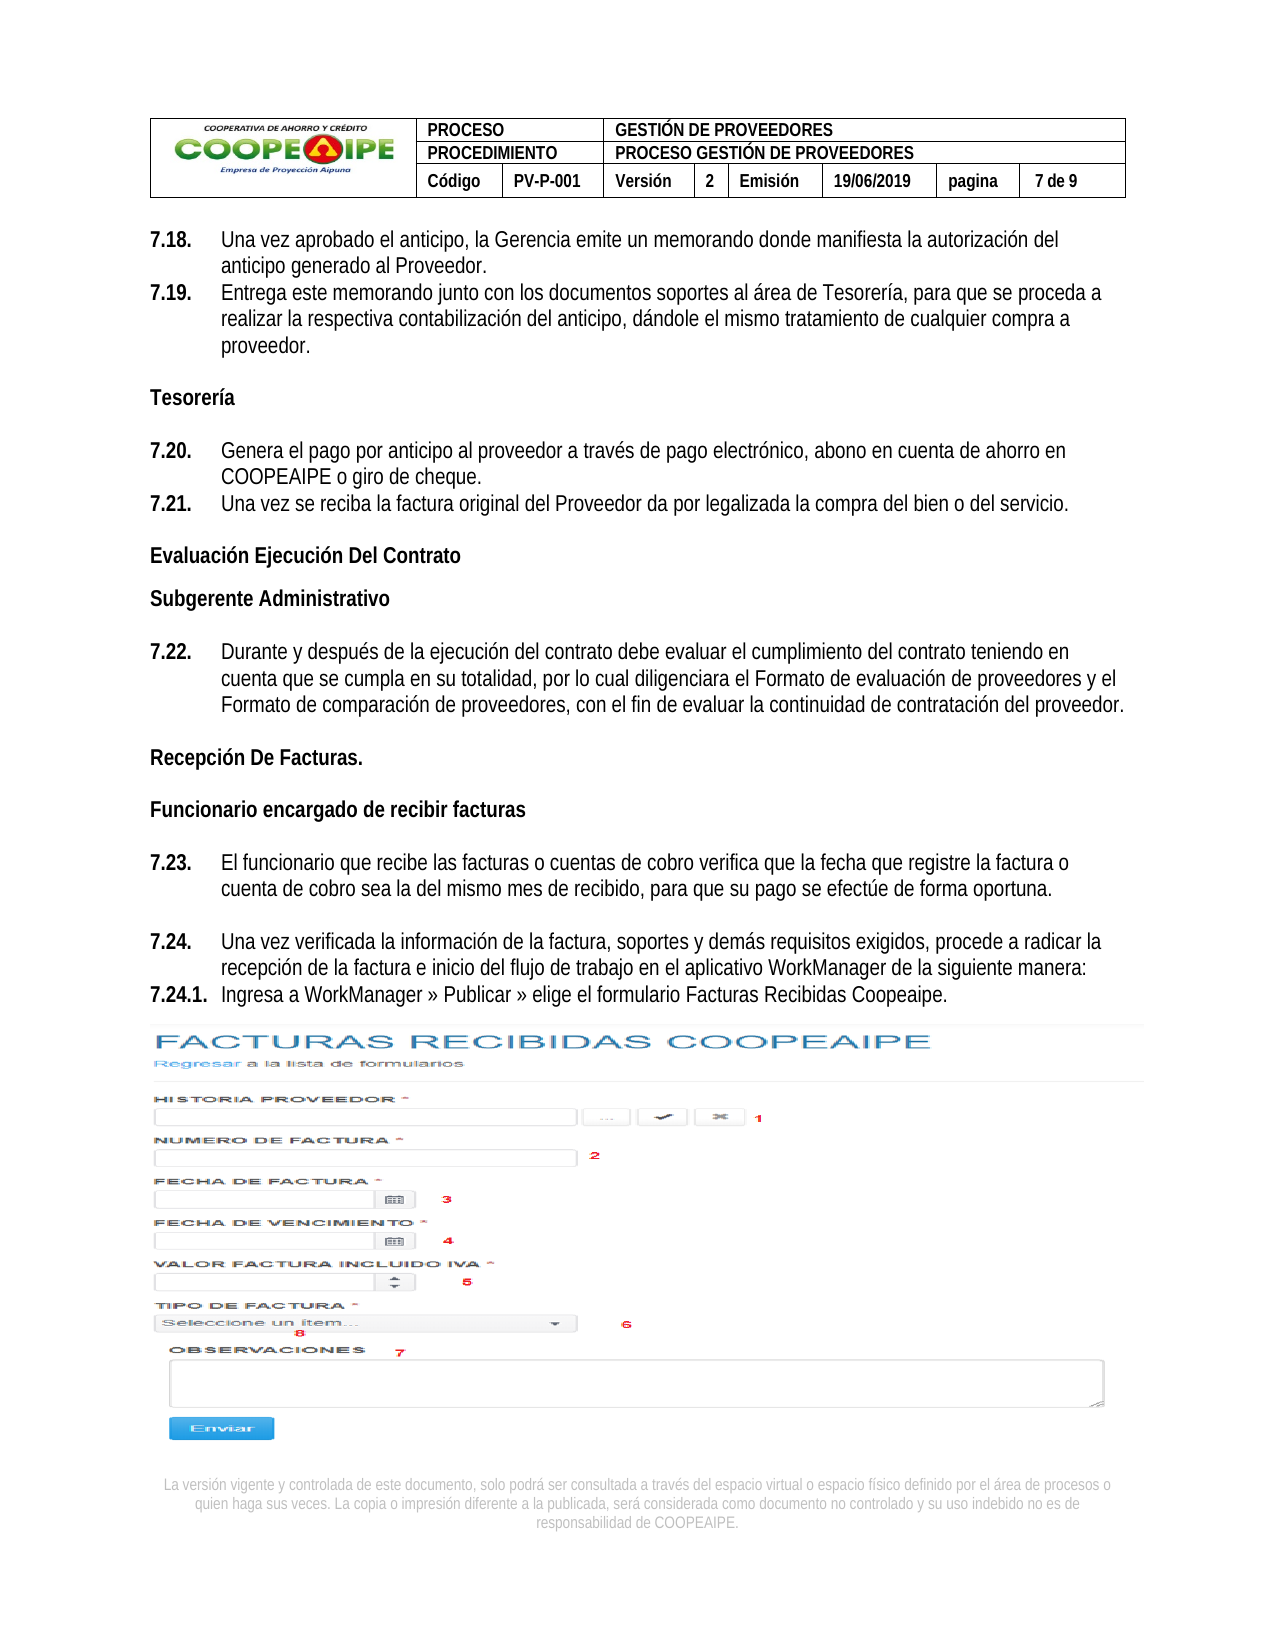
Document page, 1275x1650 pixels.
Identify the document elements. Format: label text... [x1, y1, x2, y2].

text Subgerente Administrativo [150, 585, 1125, 612]
text Tesorería [150, 384, 1125, 411]
picture [150, 1024, 1144, 1456]
list Ingresa a WorkManager » Publicar » elige el formulario Facturas Recibidas Coopeaipe. [150, 981, 1125, 1007]
list Una vez se reciba la factura original del Proveedor da por legalizada la compra del bien o del servicio. [150, 490, 1125, 516]
text Funcionario encargado de recibir facturas [150, 796, 1125, 823]
list El funcionario que recibe las facturas o cuentas de cobro verifica que la fecha que registre la factura o cuenta de cobro sea la del mismo mes de recibido, para que su pago se efectúe de forma oportuna. [150, 849, 1125, 902]
list Durante y después de la ejecución del contrato debe evaluar el cumplimiento del contrato teniendo en cuenta que se cumpla en su totalidad, por lo cual diligenciara el Formato de evaluación de proveedores y el Formato de comparación de proveedores, con el fin de evaluar la continuidad de contratación del proveedor. [150, 638, 1125, 717]
list Una vez aprobado el anticipo, la Gerencia emite un memorando donde manifiesta la autorización del anticipo generado al Proveedor. [150, 226, 1125, 279]
list Entrega este memorando junto con los documentos soportes al área de Tesorería, para que se proceda a realizar la respectiva contabilización del anticipo, dándole el mismo tratamiento de cualquier compra a proveedor. [150, 279, 1125, 358]
list Una vez verificada la información de la factura, soportes y demás requisitos exigidos, procede a radicar la recepción de la factura e inicio del flujo de trabajo en el aplicativo WorkManager de la siguiente manera: [150, 928, 1125, 981]
picture [170, 119, 398, 176]
text Recepción De Facturas. [150, 743, 1125, 770]
list Genera el pago por anticipo al proveedor a través de pago electrónico, abono en cuenta de ahorro en COOPEAIPE o giro de cheque. [150, 437, 1125, 490]
text Evaluación Ejecución Del Contrato [150, 542, 1125, 569]
